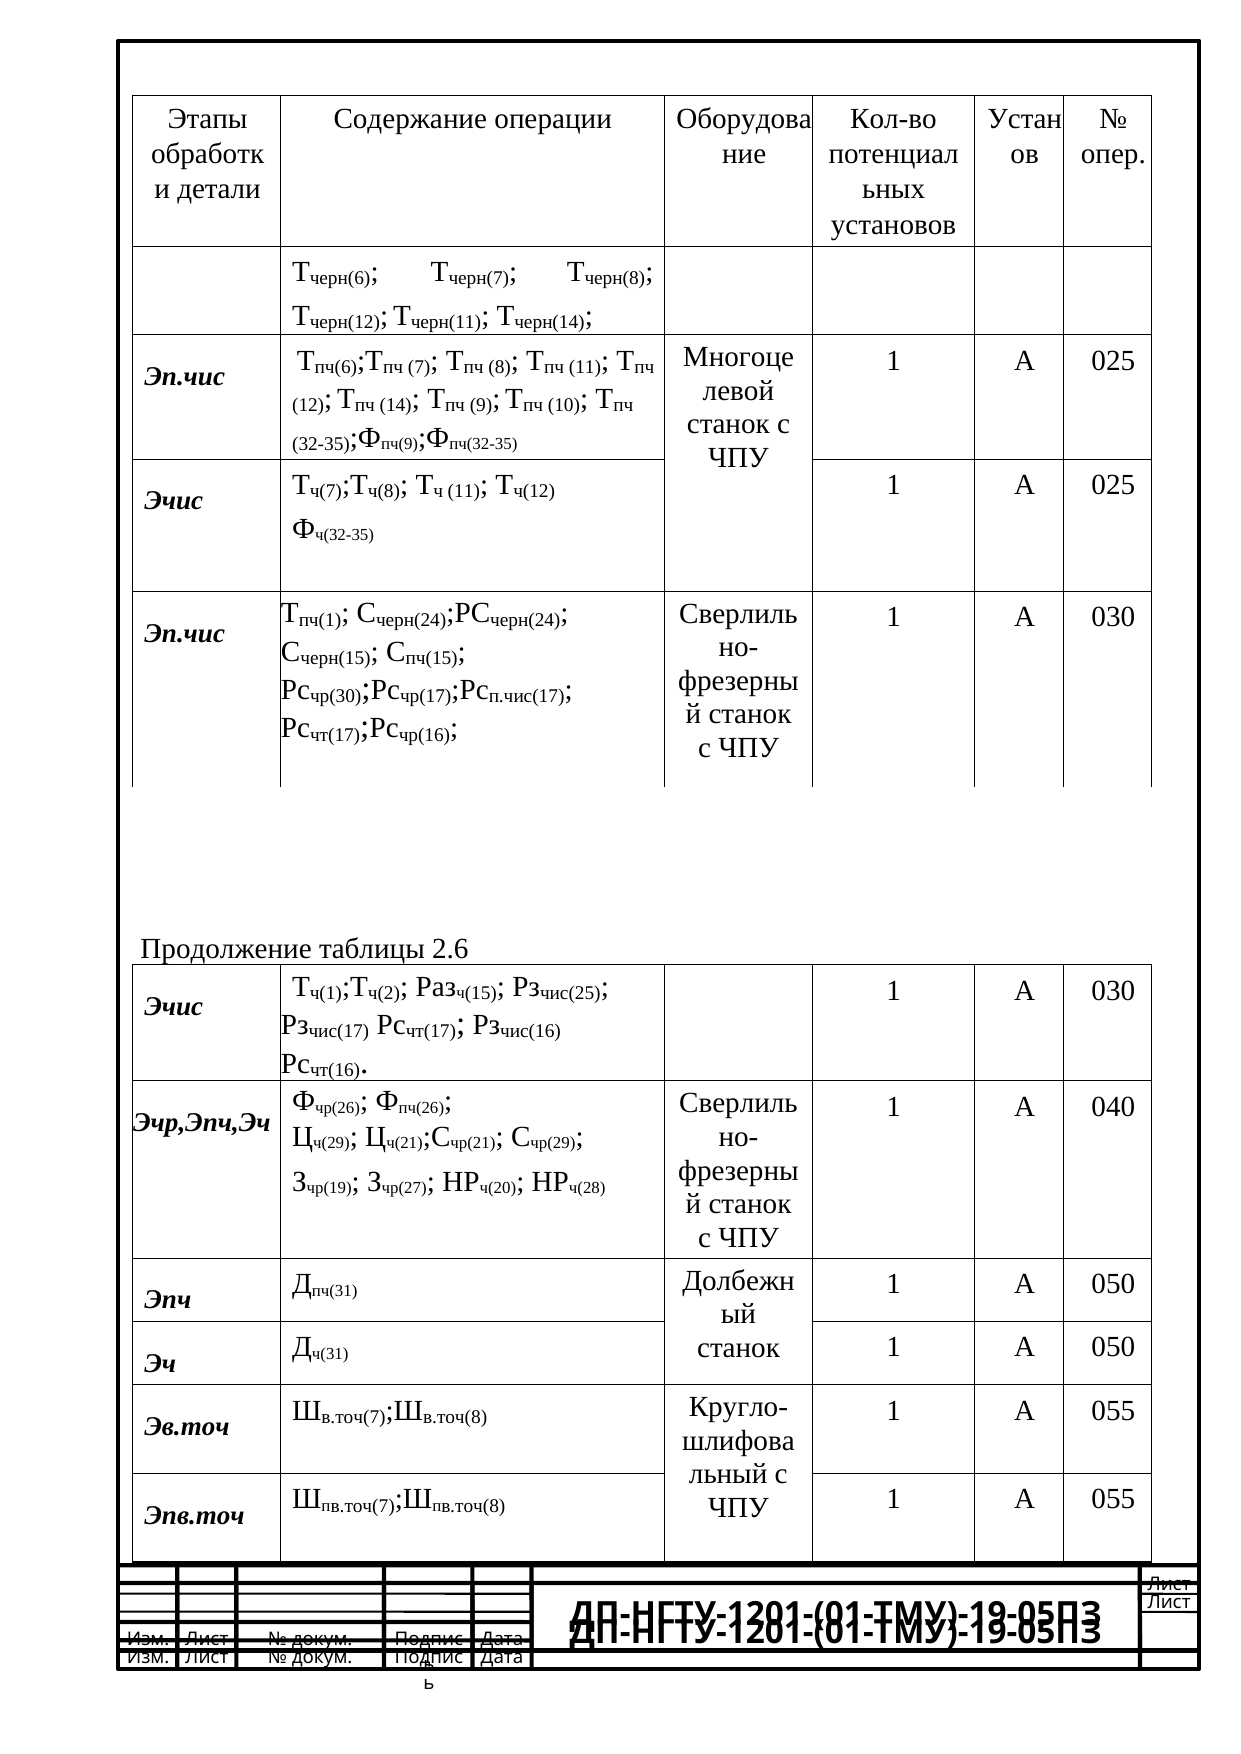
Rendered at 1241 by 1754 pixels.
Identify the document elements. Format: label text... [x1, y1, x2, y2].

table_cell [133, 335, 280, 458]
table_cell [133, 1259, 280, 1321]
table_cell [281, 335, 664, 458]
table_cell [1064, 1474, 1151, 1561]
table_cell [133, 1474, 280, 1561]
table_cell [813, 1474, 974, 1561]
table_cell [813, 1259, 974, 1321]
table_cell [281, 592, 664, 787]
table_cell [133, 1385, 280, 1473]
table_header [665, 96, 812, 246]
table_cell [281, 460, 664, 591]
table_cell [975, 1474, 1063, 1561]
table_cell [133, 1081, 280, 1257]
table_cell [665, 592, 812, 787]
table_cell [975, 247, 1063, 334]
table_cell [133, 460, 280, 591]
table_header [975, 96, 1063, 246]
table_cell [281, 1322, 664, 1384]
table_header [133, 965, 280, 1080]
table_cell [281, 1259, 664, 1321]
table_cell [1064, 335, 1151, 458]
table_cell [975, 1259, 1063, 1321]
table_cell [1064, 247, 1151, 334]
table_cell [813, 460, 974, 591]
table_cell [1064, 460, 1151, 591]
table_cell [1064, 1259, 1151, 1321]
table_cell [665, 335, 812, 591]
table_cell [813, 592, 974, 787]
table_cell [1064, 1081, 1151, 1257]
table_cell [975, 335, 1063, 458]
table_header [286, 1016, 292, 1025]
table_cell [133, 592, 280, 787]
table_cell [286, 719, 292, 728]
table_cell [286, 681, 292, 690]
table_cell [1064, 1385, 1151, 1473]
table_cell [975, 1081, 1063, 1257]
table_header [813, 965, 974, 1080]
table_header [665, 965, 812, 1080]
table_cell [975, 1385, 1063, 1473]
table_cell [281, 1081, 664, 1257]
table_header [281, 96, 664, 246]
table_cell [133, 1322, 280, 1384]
text Продолжение таблицы 2.6 [133, 931, 1137, 964]
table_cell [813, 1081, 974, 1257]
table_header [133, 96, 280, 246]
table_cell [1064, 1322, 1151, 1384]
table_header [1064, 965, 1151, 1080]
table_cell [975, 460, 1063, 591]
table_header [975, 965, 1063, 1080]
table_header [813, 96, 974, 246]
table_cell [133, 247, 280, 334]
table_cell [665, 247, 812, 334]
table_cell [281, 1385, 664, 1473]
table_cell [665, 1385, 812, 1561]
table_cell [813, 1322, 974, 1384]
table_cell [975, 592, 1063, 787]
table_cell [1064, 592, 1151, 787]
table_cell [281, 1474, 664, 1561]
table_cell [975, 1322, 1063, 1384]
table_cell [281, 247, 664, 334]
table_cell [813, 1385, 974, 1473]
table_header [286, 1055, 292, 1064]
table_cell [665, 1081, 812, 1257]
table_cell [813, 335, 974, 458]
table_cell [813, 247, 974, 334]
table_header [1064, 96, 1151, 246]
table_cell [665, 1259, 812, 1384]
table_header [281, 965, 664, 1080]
